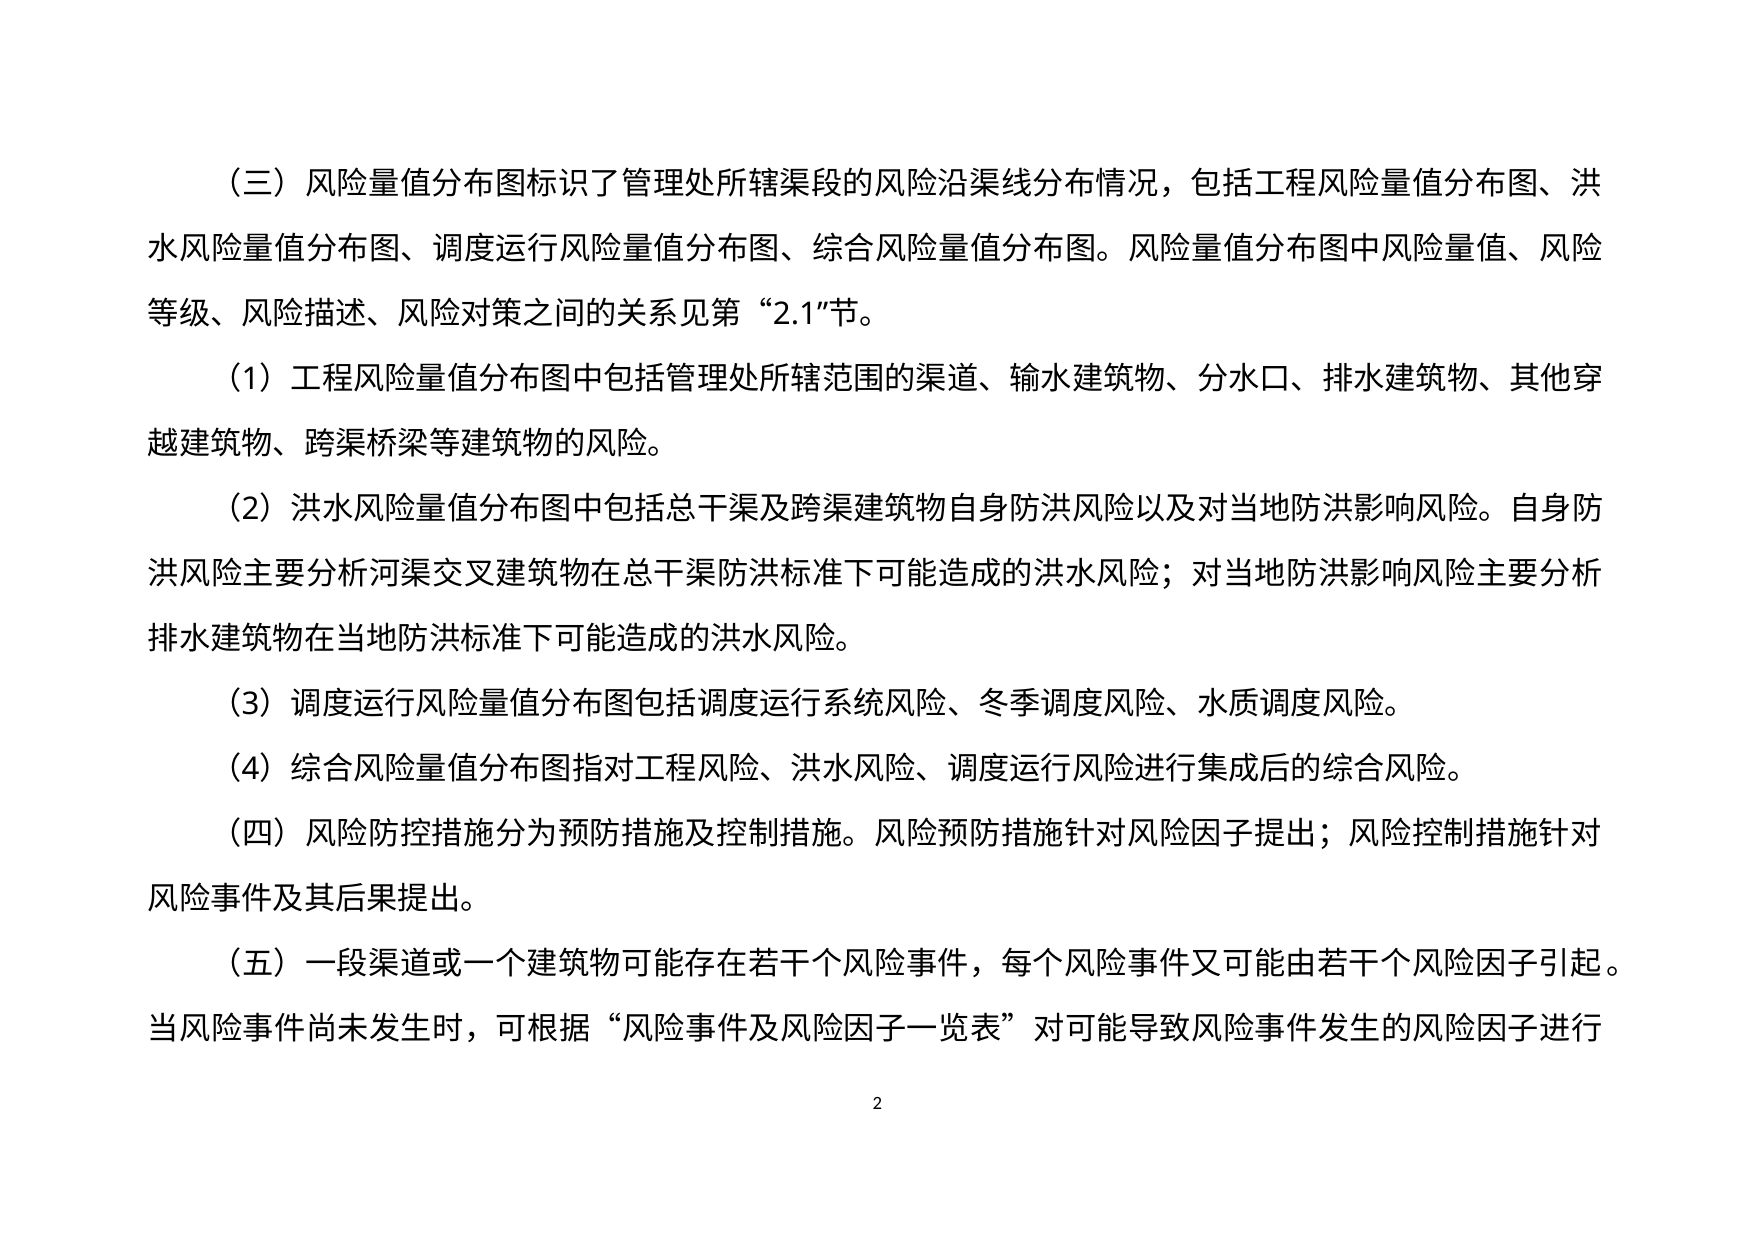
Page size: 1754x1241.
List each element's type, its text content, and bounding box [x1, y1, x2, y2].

text （2）洪水风险量值分布图中包括总干渠及跨渠建筑物自身防洪风险以及对当地防洪影响风险。自身防洪风险主要分析河渠交叉建筑物在总干渠防洪标准下可能造成的洪水风险；对当地防洪影响风险主要分析排水建筑物在当地防洪标准下可能造成的洪水风险。 [148, 473, 1606, 668]
text （4）综合风险量值分布图指对工程风险、洪水风险、调度运行风险进行集成后的综合风险。 [148, 733, 1606, 798]
text （三）风险量值分布图标识了管理处所辖渠段的风险沿渠线分布情况，包括工程风险量值分布图、洪水风险量值分布图、调度运行风险量值分布图、综合风险量值分布图。风险量值分布图中风险量值、风险等级、风险描述、风险对策之间的关系见第“2.1”节。 [148, 148, 1606, 343]
text （3）调度运行风险量值分布图包括调度运行系统风险、冬季调度风险、水质调度风险。 [148, 668, 1606, 733]
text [148, 928, 1606, 1058]
text （1）工程风险量值分布图中包括管理处所辖范围的渠道、输水建筑物、分水口、排水建筑物、其他穿越建筑物、跨渠桥梁等建筑物的风险。 [148, 343, 1606, 473]
text （四）风险防控措施分为预防措施及控制措施。风险预防措施针对风险因子提出；风险控制措施针对风险事件及其后果提出。 [148, 798, 1606, 928]
